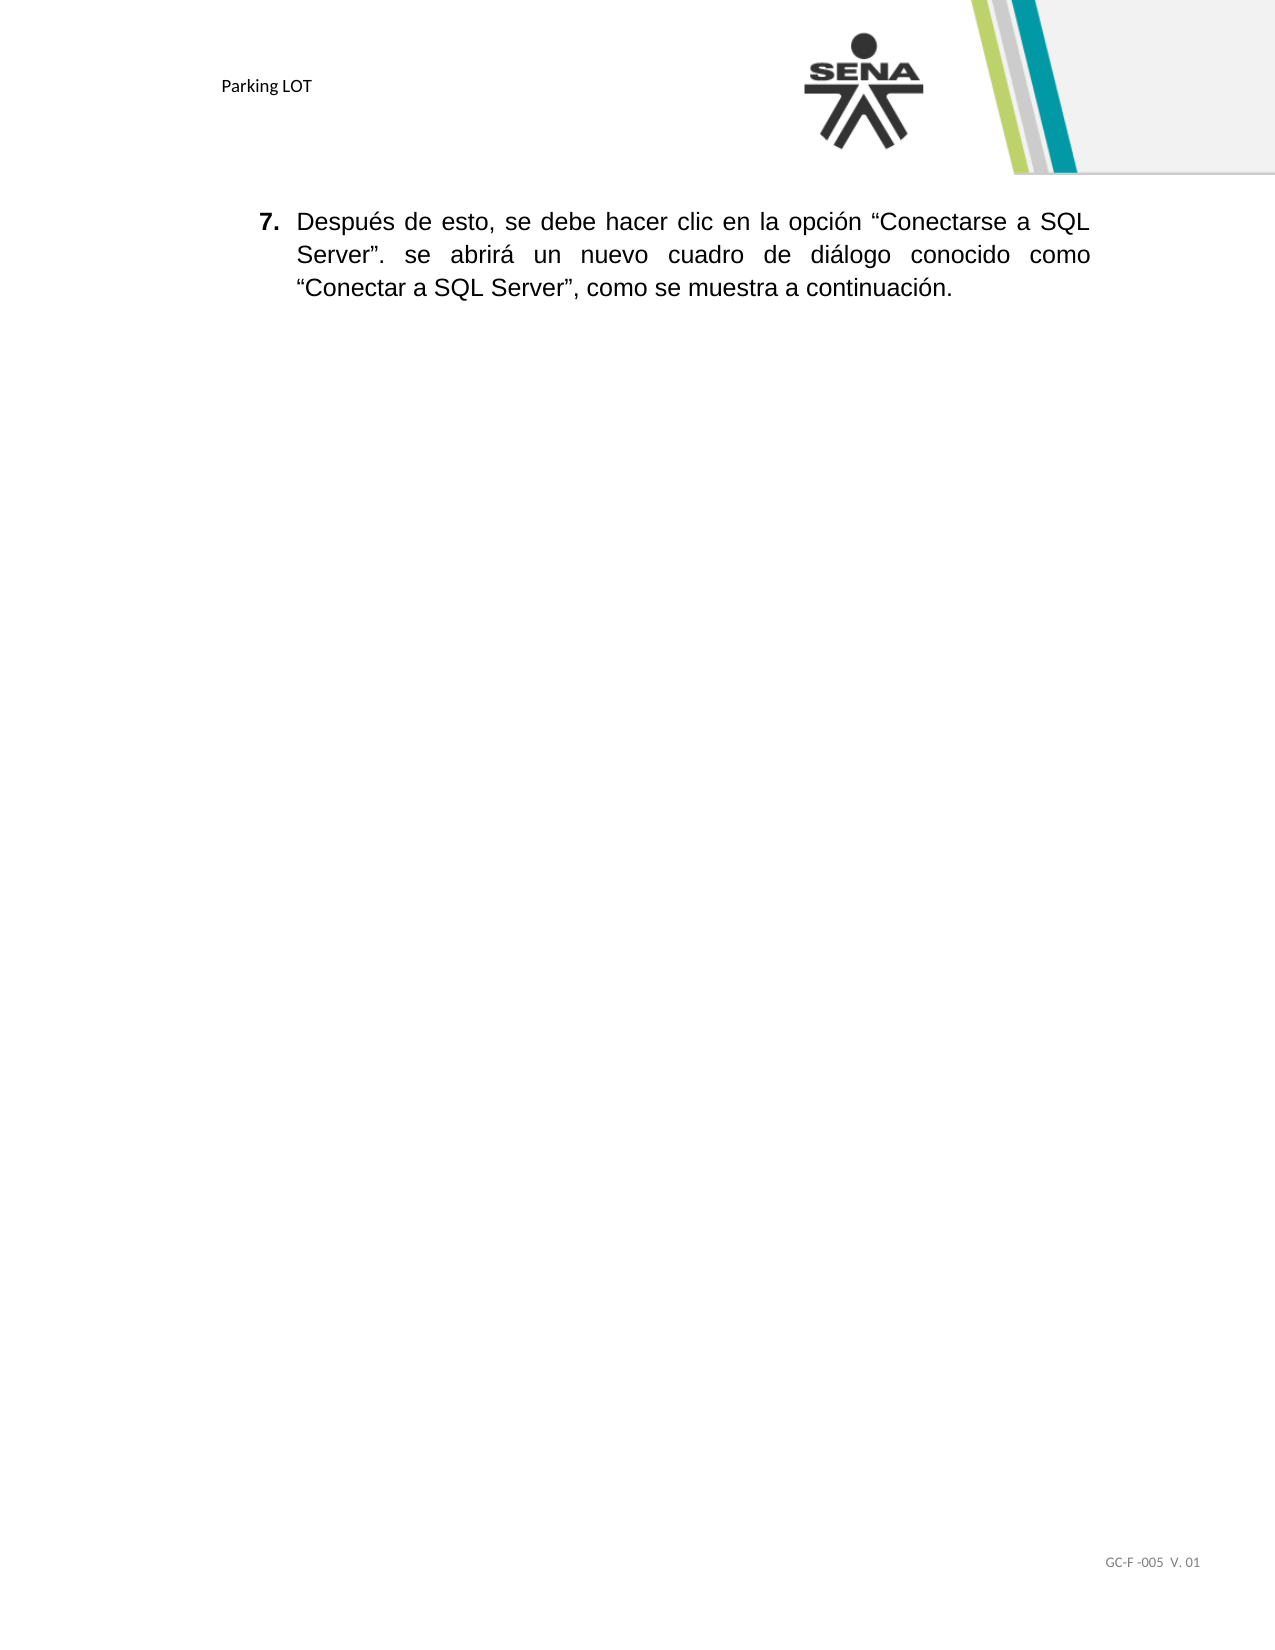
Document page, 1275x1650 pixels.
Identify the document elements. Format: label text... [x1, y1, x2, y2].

list Después de esto, se debe hacer clic en la opción “Conectarse a SQL Server”. se abrirá un nuevo cuadro de diálogo conocido como “Conectar a SQL Server”, como se muestra a continuación. [259, 207, 1092, 302]
picture [768, 0, 1275, 175]
